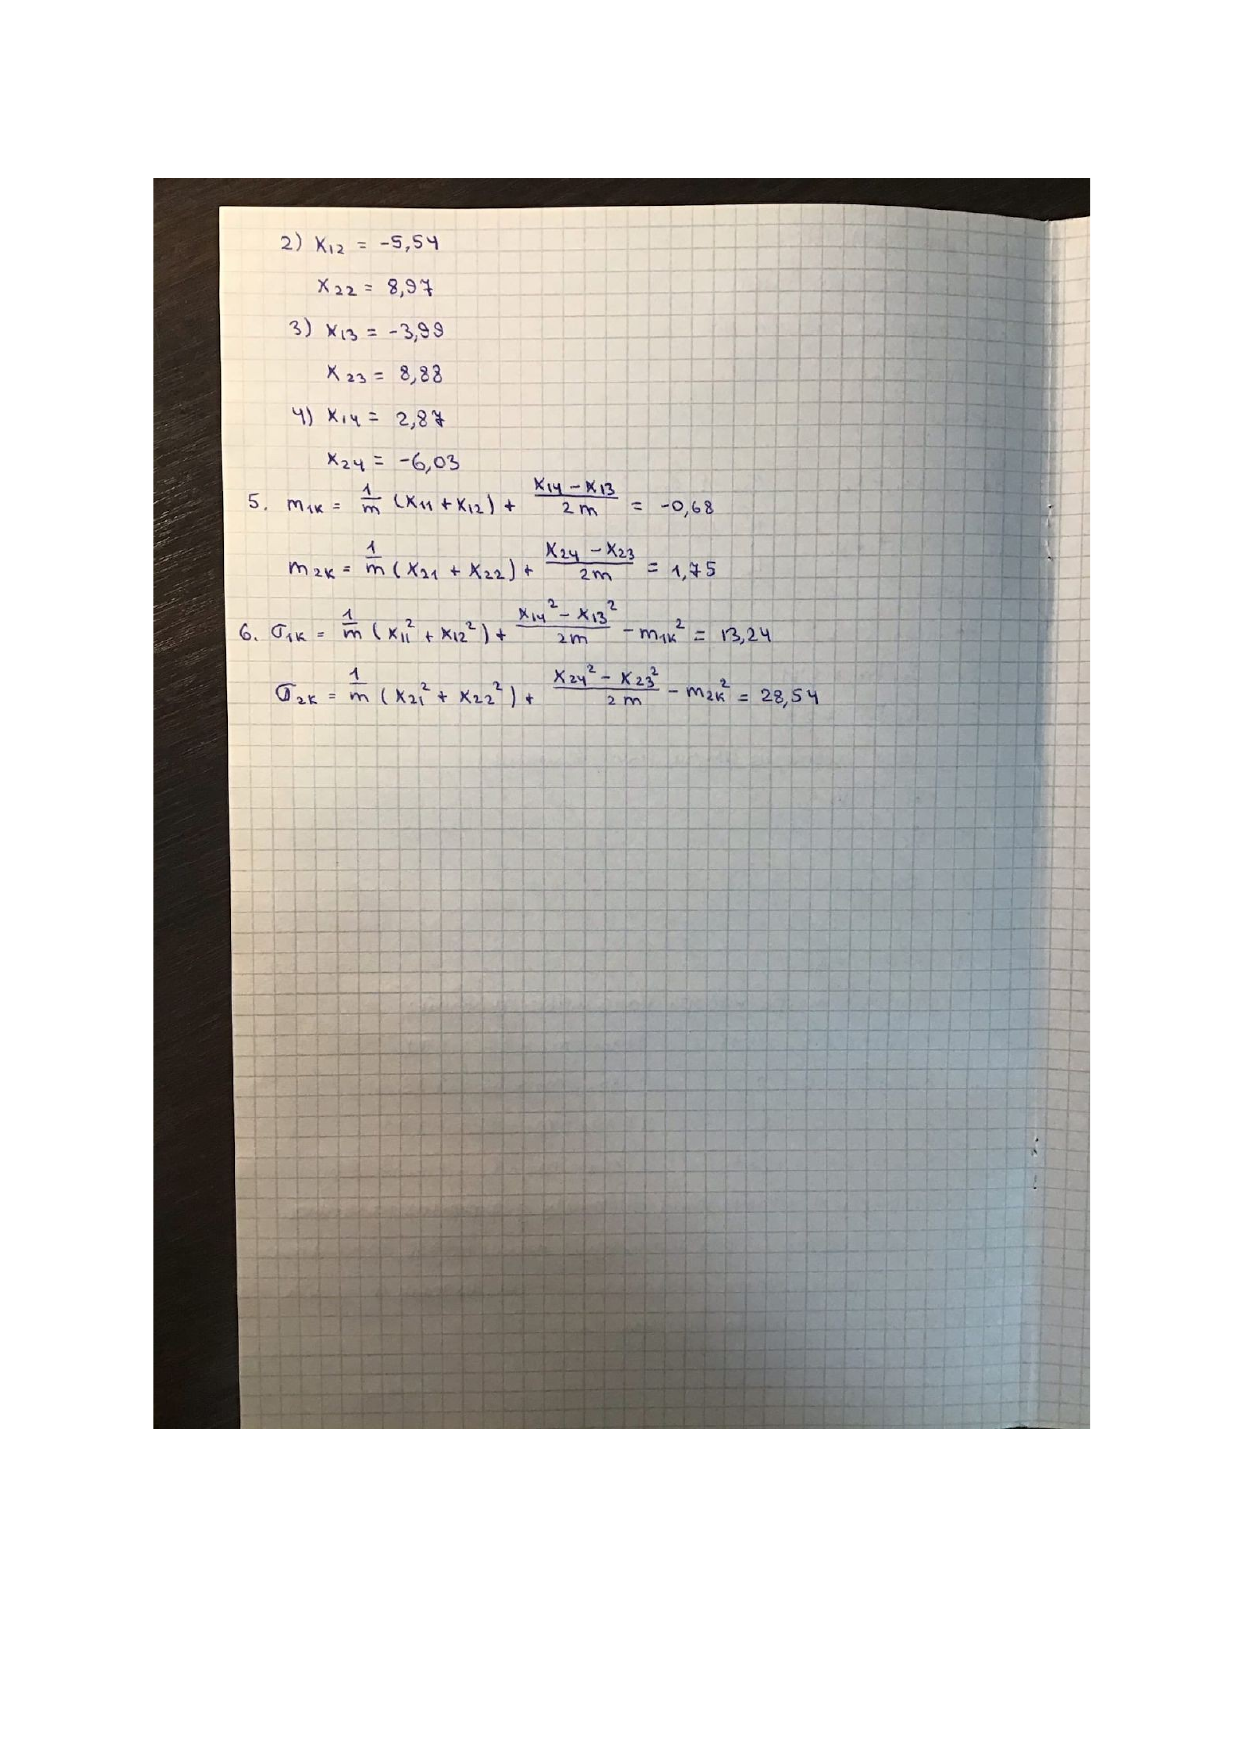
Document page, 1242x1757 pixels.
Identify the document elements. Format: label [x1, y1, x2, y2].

picture [153, 178, 1091, 1429]
